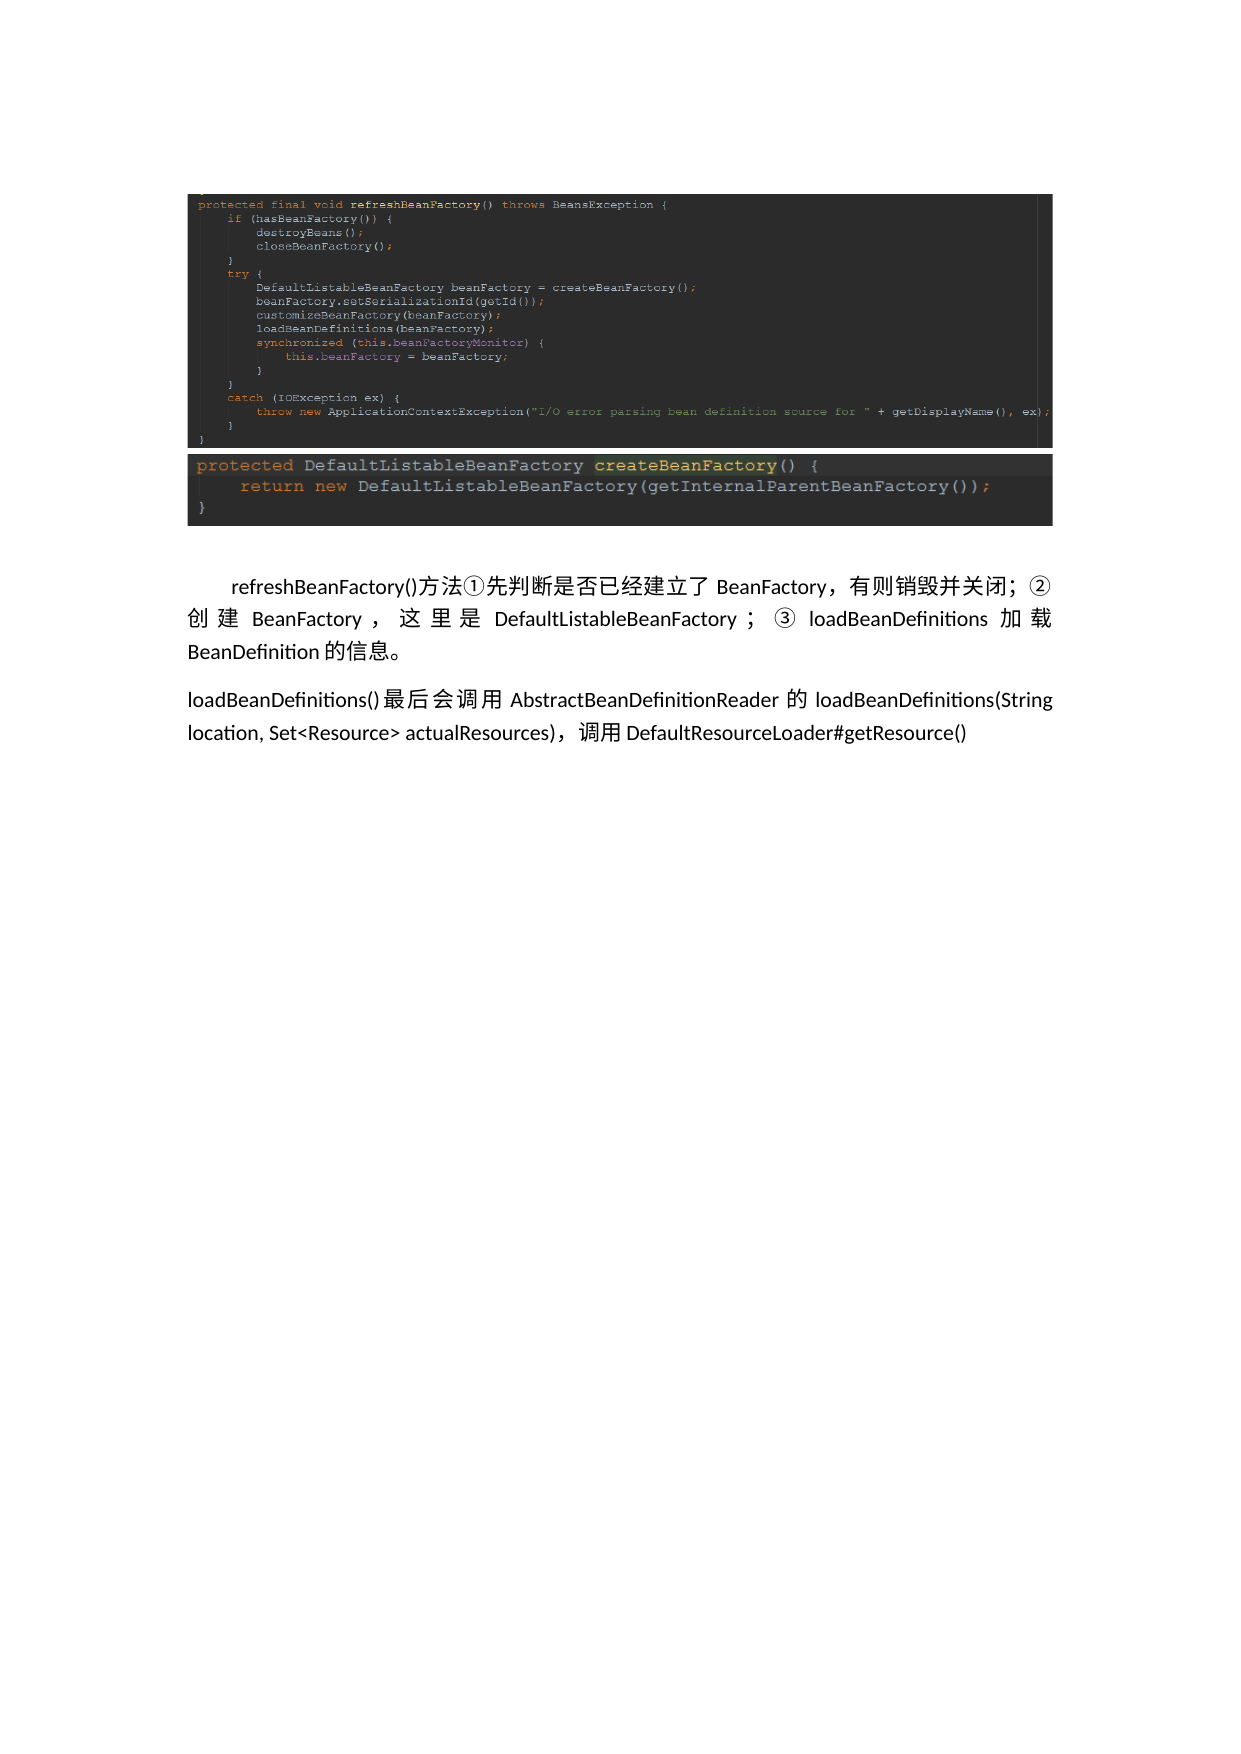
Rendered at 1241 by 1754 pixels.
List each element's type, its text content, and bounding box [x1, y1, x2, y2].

picture [187, 454, 1053, 526]
text refreshBeanFactory()方法①先判断是否已经建立了BeanFactory，有则销毁并关闭；②创建BeanFactory，这里是DefaultListableBeanFactory；③loadBeanDefinitions加载BeanDefinition的信息。 [187, 568, 1053, 666]
text loadBeanDefinitions()最后会调用AbstractBeanDefinitionReader的loadBeanDefinitions(String location, Set<Resource> actualResources)，调用DefaultResourceLoader#getResource() [187, 682, 1053, 747]
picture [187, 194, 1053, 448]
